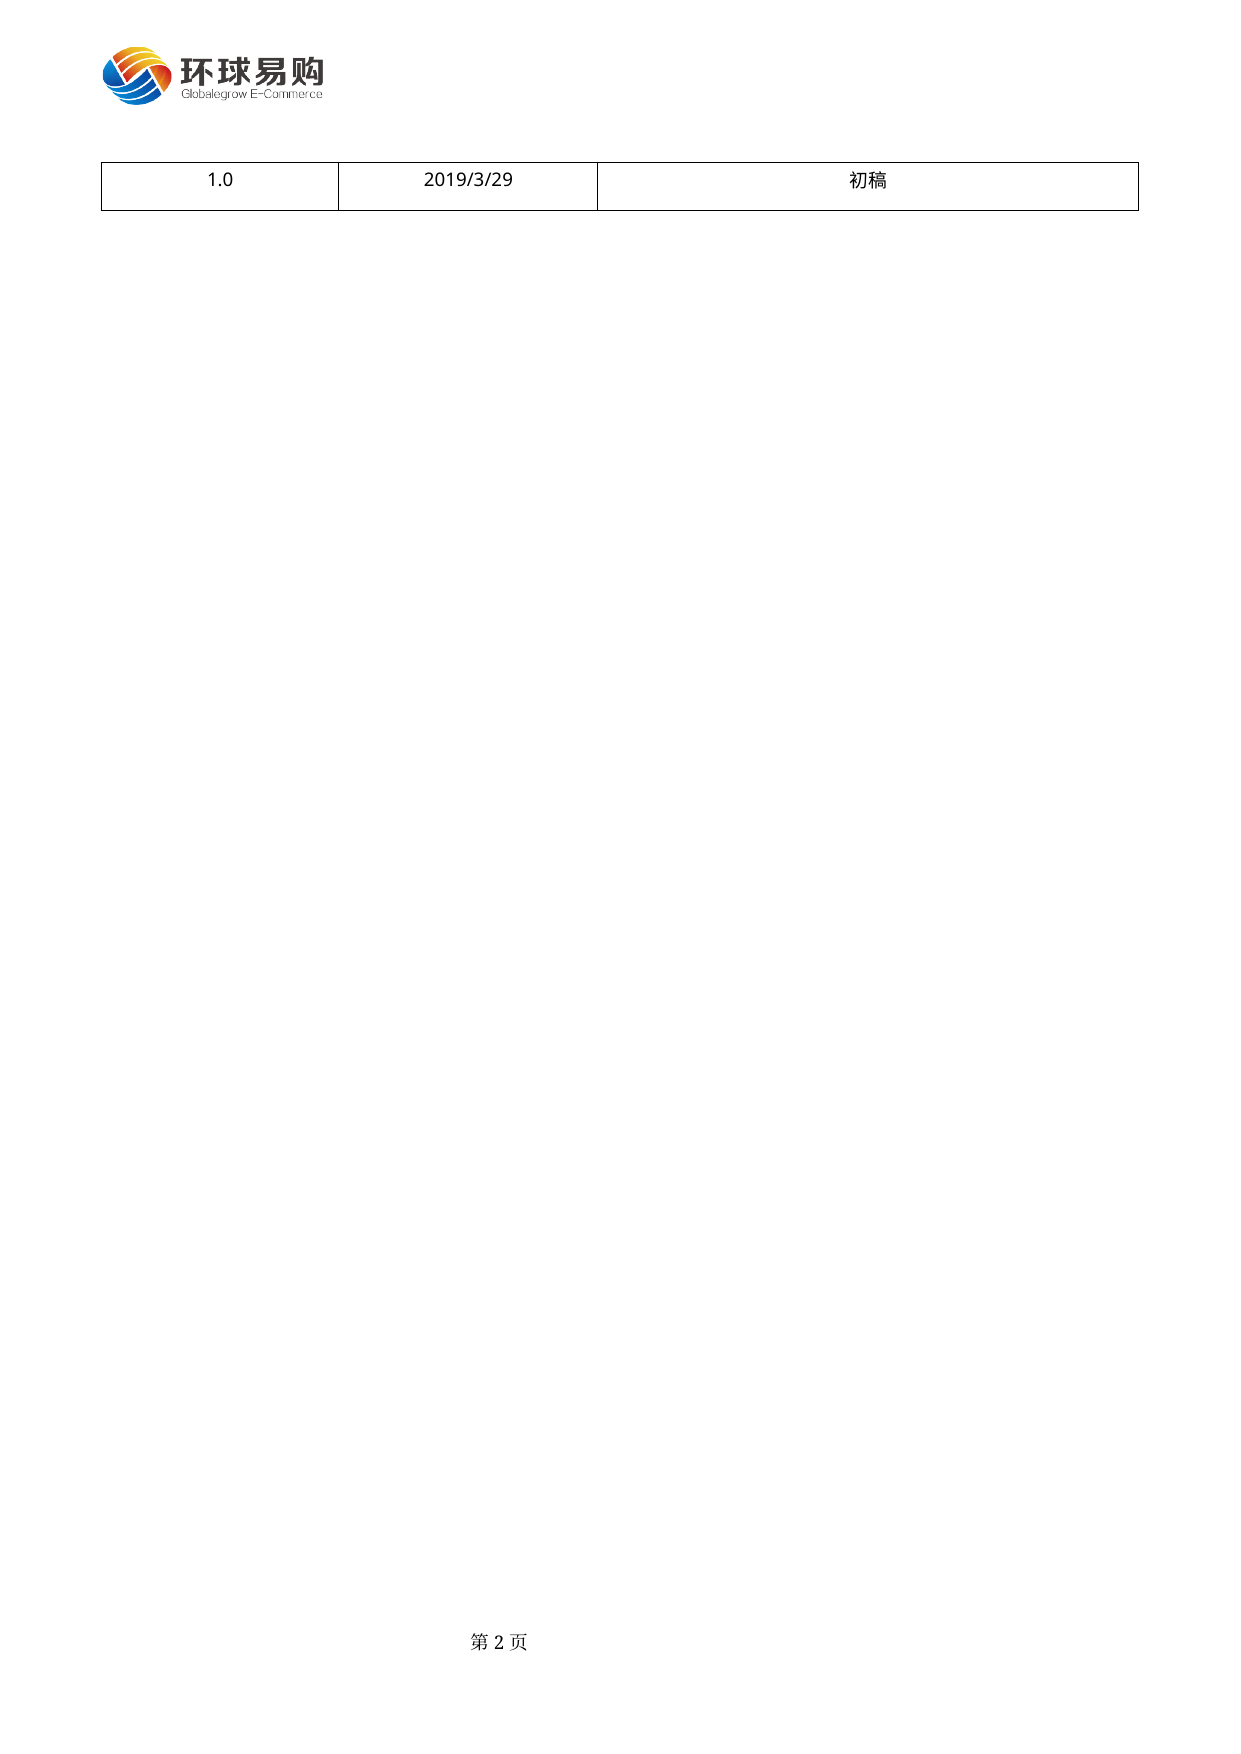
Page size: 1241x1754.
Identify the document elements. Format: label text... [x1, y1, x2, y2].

table_cell 1.0 [102, 163, 338, 210]
table_cell 初稿 [598, 163, 1138, 210]
table_cell 2019/3/29 [339, 163, 597, 210]
picture [102, 47, 323, 105]
